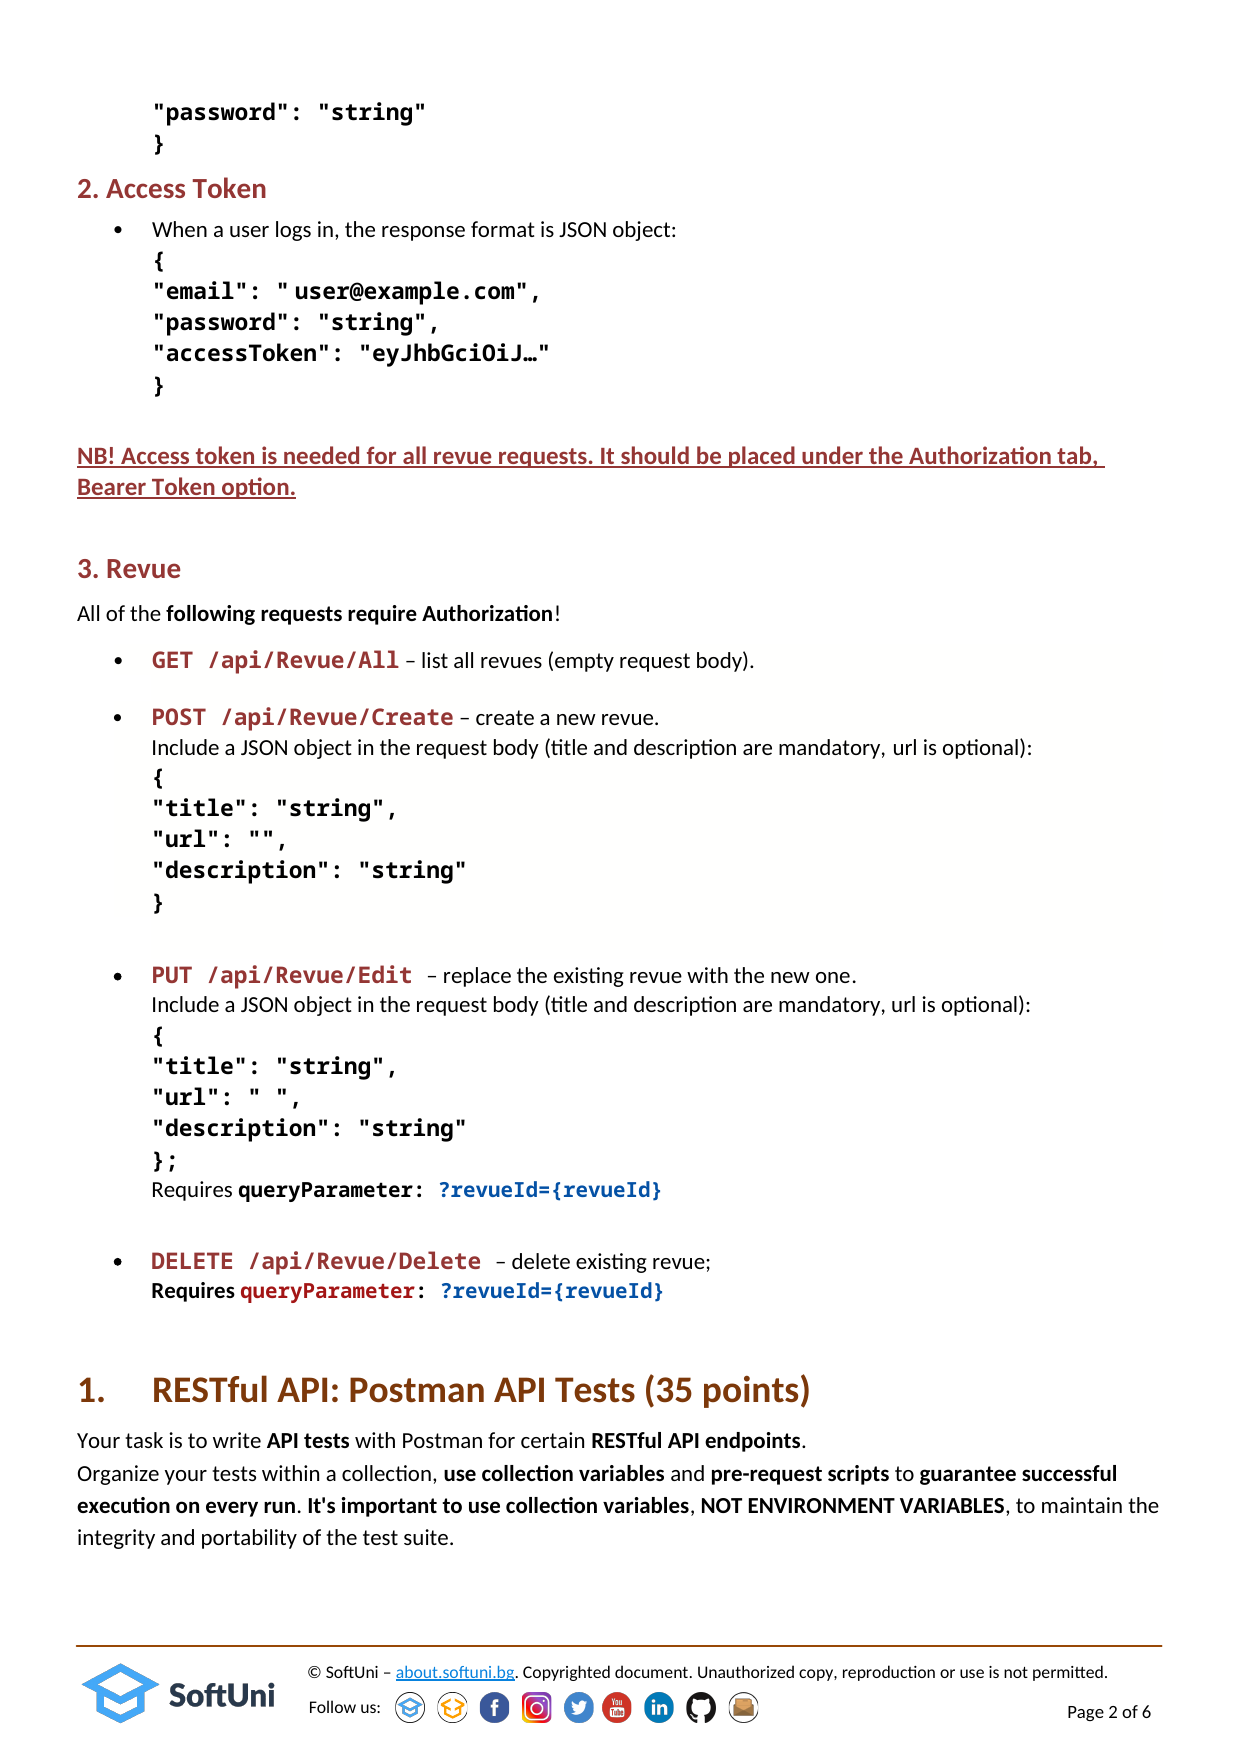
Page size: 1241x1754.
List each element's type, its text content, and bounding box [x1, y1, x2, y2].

list DELETE /api/Revue/Delete – delete existing revue; Requires queryParameter: ?revueId={revueId} [114, 1244, 1163, 1304]
subtitle 2. Access Token [77, 170, 1163, 206]
text All of the following requests require Authorization! [77, 599, 1163, 627]
picture [437, 1692, 468, 1723]
picture [644, 1692, 653, 1701]
picture [479, 1692, 510, 1723]
picture [644, 1714, 653, 1723]
picture [686, 1692, 716, 1723]
picture [728, 1692, 759, 1723]
picture [665, 1692, 674, 1701]
list POST /api/Revue/Create – create a new revue. Include a JSON object in the request body (title and description are mandatory, url is optional): { "title": "string", "url": "", "description": "string" } [114, 701, 1163, 917]
list GET /api/Revue/All – list all revues (empty request body). [114, 644, 1163, 675]
list PUT /api/Revue/Edit – replace the existing revue with the new one. Include a JSON object in the request body (title and description are mandatory, url is optional): { "title": "string", "url": " ", "description": "string" }; [114, 959, 1163, 1175]
subtitle 3. Revue [77, 550, 1163, 586]
picture [75, 1658, 281, 1729]
text Requires queryParameter: ?revueId={revueId} [151, 1175, 1163, 1203]
picture [564, 1692, 594, 1723]
text NB! Access token is needed for all revue requests. It should be placed under the Authorization tab, Bearer Token option. [77, 440, 1163, 501]
list When a user logs in, the response format is JSON object: { "email": " user@example.com", "password": "string", "accessToken": "eyJhbGciOiJ…" } [114, 216, 1163, 400]
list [114, 95, 1163, 158]
picture [602, 1692, 632, 1723]
picture [522, 1692, 552, 1723]
picture [395, 1692, 425, 1723]
subtitle RESTful API: Postman API Tests (35 points) [77, 1366, 1163, 1411]
picture [658, 1705, 667, 1714]
text Your task is to write API tests with Postman for certain RESTful API endpoints. Organize your tests within a collection, use collection variables and pre-request scripts to guarantee successful execution on every run. It's important to use collection variables, NOT ENVIRONMENT VARIABLES, to maintain the integrity and portability of the test suite. [77, 1427, 1163, 1551]
picture [665, 1714, 674, 1723]
